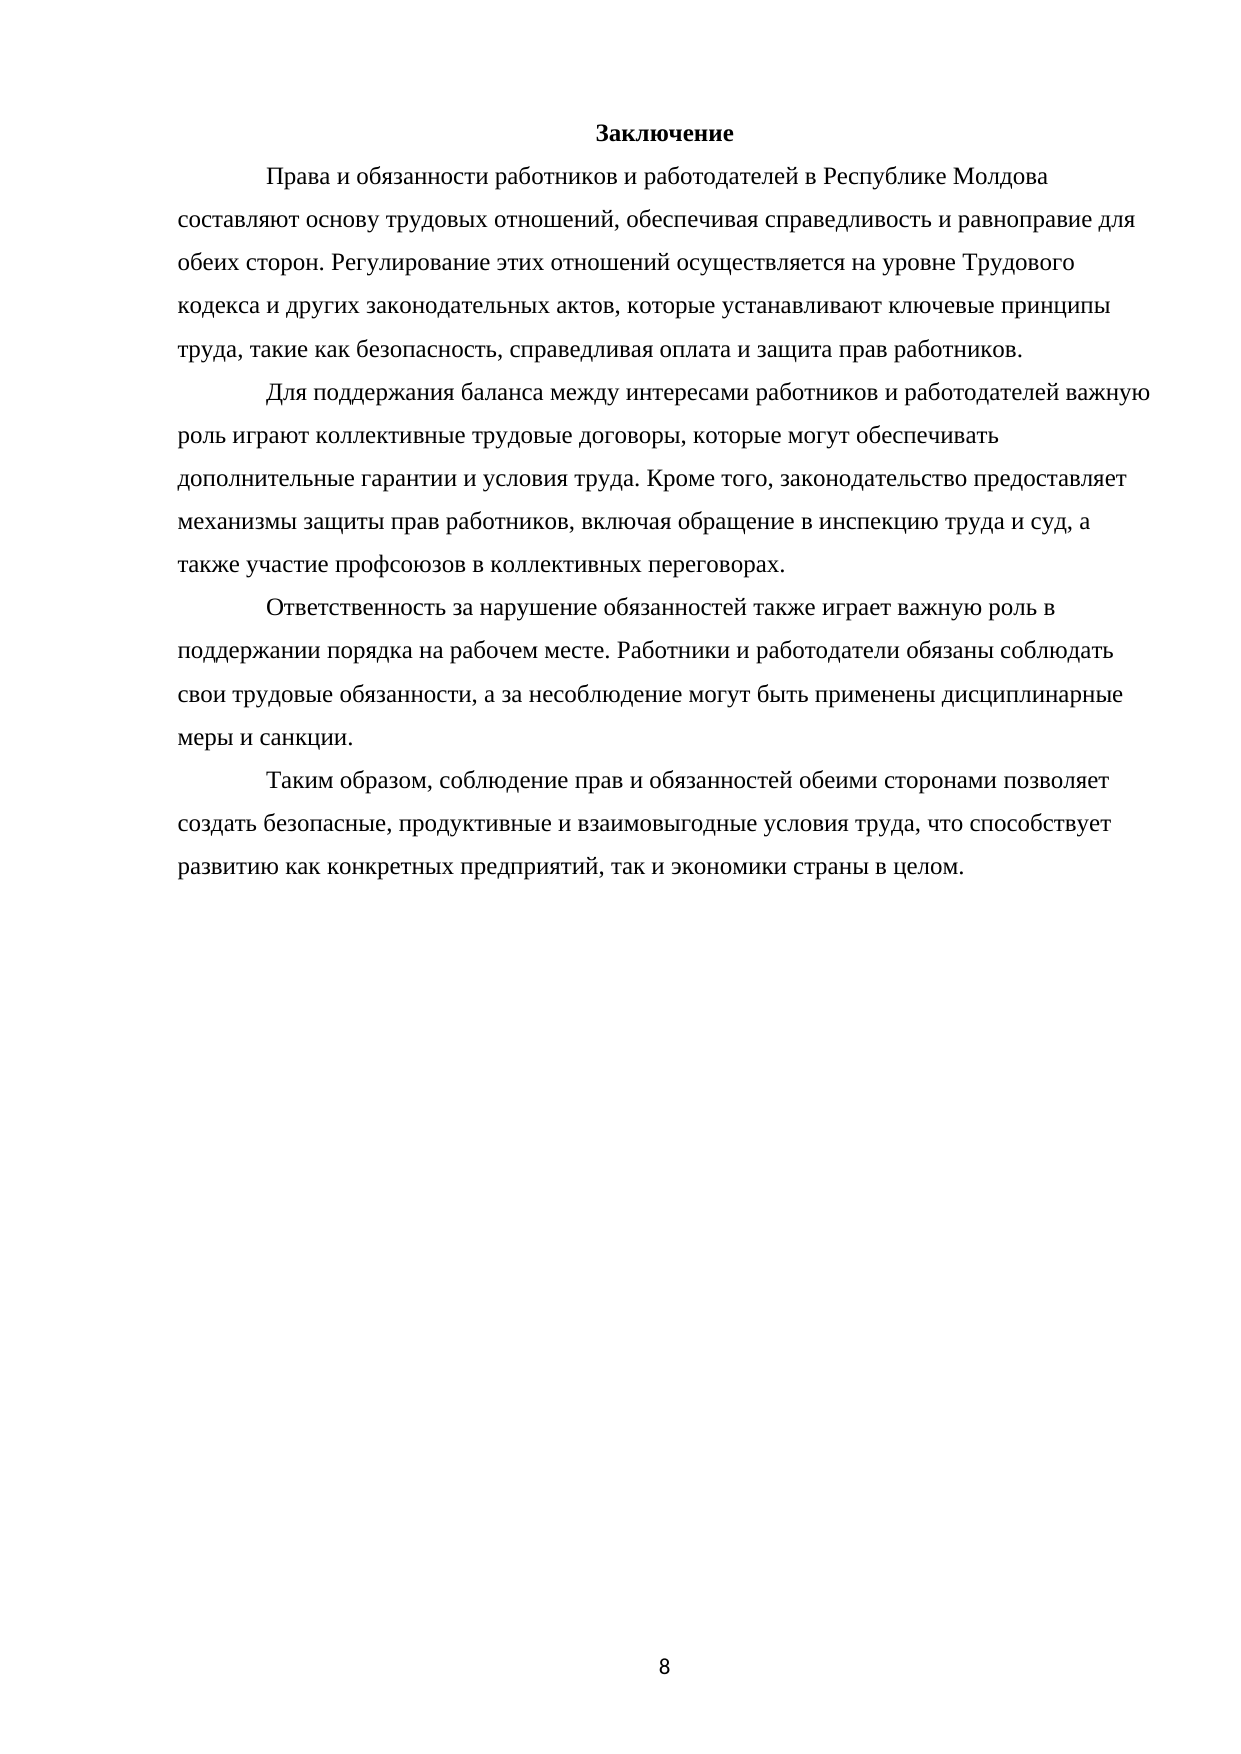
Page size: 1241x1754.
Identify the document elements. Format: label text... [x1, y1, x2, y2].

text Таким образом, соблюдение прав и обязанностей обеими сторонами позволяет создать безопасные, продуктивные и взаимовыгодные условия труда, что способствует развитию как конкретных предприятий, так и экономики страны в целом. [177, 765, 1152, 880]
subtitle Заключение [177, 118, 1152, 147]
text Права и обязанности работников и работодателей в Республике Молдова составляют основу трудовых отношений, обеспечивая справедливость и равноправие для обеих сторон. Регулирование этих отношений осуществляется на уровне Трудового кодекса и других законодательных актов, которые устанавливают ключевые принципы труда, такие как безопасность, справедливая оплата и защита прав работников. [177, 161, 1152, 362]
text Для поддержания баланса между интересами работников и работодателей важную роль играют коллективные трудовые договоры, которые могут обеспечивать дополнительные гарантии и условия труда. Кроме того, законодательство предоставляет механизмы защиты прав работников, включая обращение в инспекцию труда и суд, а также участие профсоюзов в коллективных переговорах. [177, 377, 1152, 578]
text Ответственность за нарушение обязанностей также играет важную роль в поддержании порядка на рабочем месте. Работники и работодатели обязаны соблюдать свои трудовые обязанности, а за несоблюдение могут быть применены дисциплинарные меры и санкции. [177, 592, 1152, 751]
